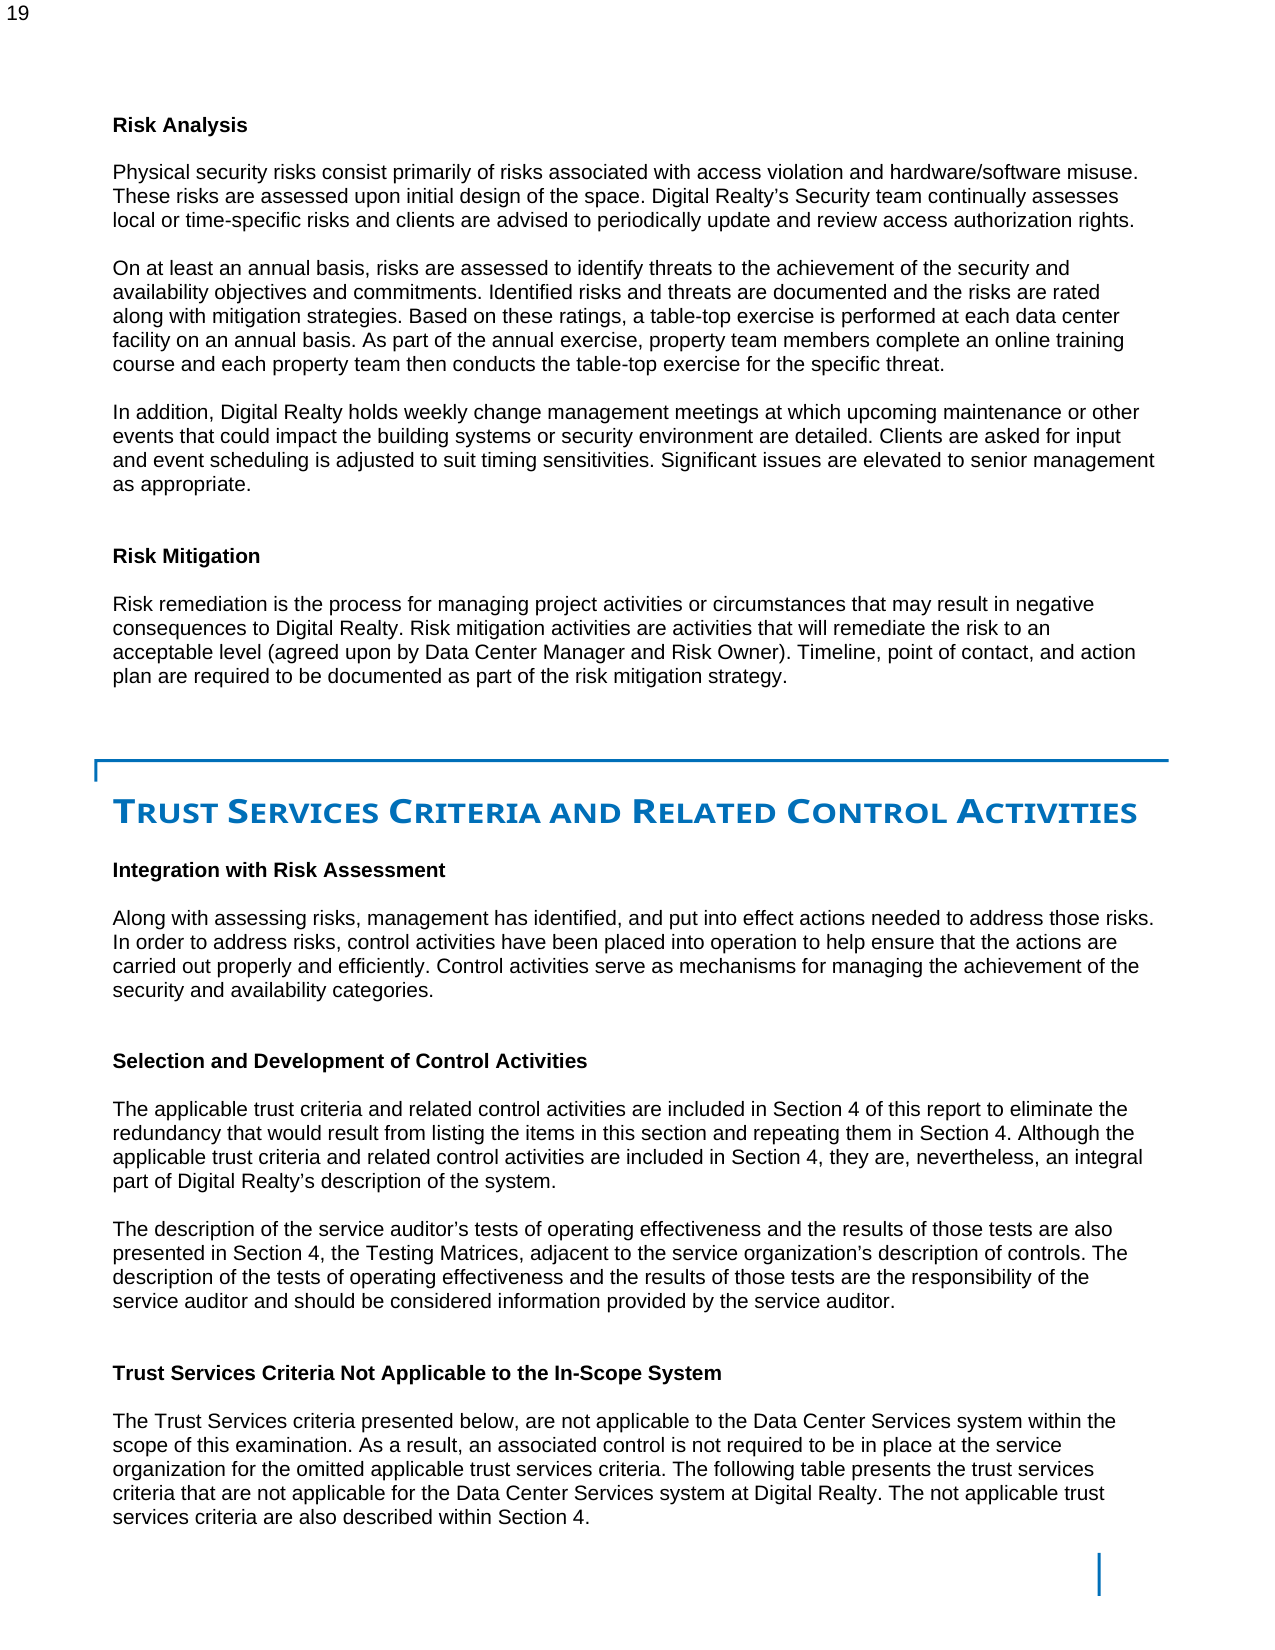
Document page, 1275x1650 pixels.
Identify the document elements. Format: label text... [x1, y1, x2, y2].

text Along with assessing risks, management has identified, and put into effect actions needed to address those risks. In order to address risks, control activities have been placed into operation to help ensure that the actions are carried out properly and efficiently. Control activities serve as mechanisms for managing the achievement of the security and availability categories. [112, 906, 1158, 1001]
text On at least an annual basis, risks are assessed to identify threats to the achievement of the security and availability objectives and commitments. Identified risks and threats are documented and the risks are rated along with mitigation strategies. Based on these ratings, a table-top exercise is performed at each data center facility on an annual basis. As part of the annual exercise, property team members complete an online training course and each property team then conducts the table-top exercise for the specific threat. [112, 256, 1134, 376]
text Risk remediation is the process for managing project activities or circumstances that may result in negative consequences to Digital Realty. Risk mitigation activities are activities that will remediate the risk to an acceptable level (agreed upon by Data Center Manager and Risk Owner). Timeline, point of contact, and action plan are required to be documented as part of the risk mitigation strategy. [112, 592, 1150, 687]
subtitle Selection and Development of Control Activities [112, 1049, 1242, 1073]
text Physical security risks consist primarily of risks associated with access violation and hardware/software misuse. These risks are assessed upon initial design of the space. Digital Realty’s Security team continually assesses local or time-specific risks and clients are advised to periodically update and review access authorization rights. [112, 160, 1142, 232]
subtitle Trust Services Criteria Not Applicable to the In-Scope System [112, 1361, 1242, 1385]
text The description of the service auditor’s tests of operating effectiveness and the results of those tests are also presented in Section 4, the Testing Matrices, adjacent to the service organization’s description of controls. The description of the tests of operating effectiveness and the results of those tests are the responsibility of the service auditor and should be considered information provided by the service auditor. [112, 1217, 1134, 1313]
text The applicable trust criteria and related control activities are included in Section 4 of this report to eliminate the redundancy that would result from listing the items in this section and repeating them in Section 4. Although the applicable trust criteria and related control activities are included in Section 4, they are, nevertheless, an integral part of Digital Realty’s description of the system. [112, 1097, 1178, 1193]
subtitle Risk Analysis [112, 112, 1242, 136]
subtitle TRUST SERVICES CRITERIA AND RELATED CONTROL ACTIVITIES [112, 761, 1242, 833]
subtitle Integration with Risk Assessment [112, 857, 1242, 881]
subtitle Risk Mitigation [112, 544, 1242, 568]
text In addition, Digital Realty holds weekly change management meetings at which upcoming maintenance or other events that could impact the building systems or security environment are detailed. Clients are asked for input and event scheduling is adjusted to suit timing sensitivities. Significant issues are elevated to senior management as appropriate. [112, 400, 1159, 496]
text The Trust Services criteria presented below, are not applicable to the Data Center Services system within the scope of this examination. As a result, an associated control is not required to be in place at the service organization for the omitted applicable trust services criteria. The following table presents the trust services criteria that are not applicable for the Data Center Services system at Digital Realty. The not applicable trust services criteria are also described within Section 4. [112, 1409, 1119, 1528]
